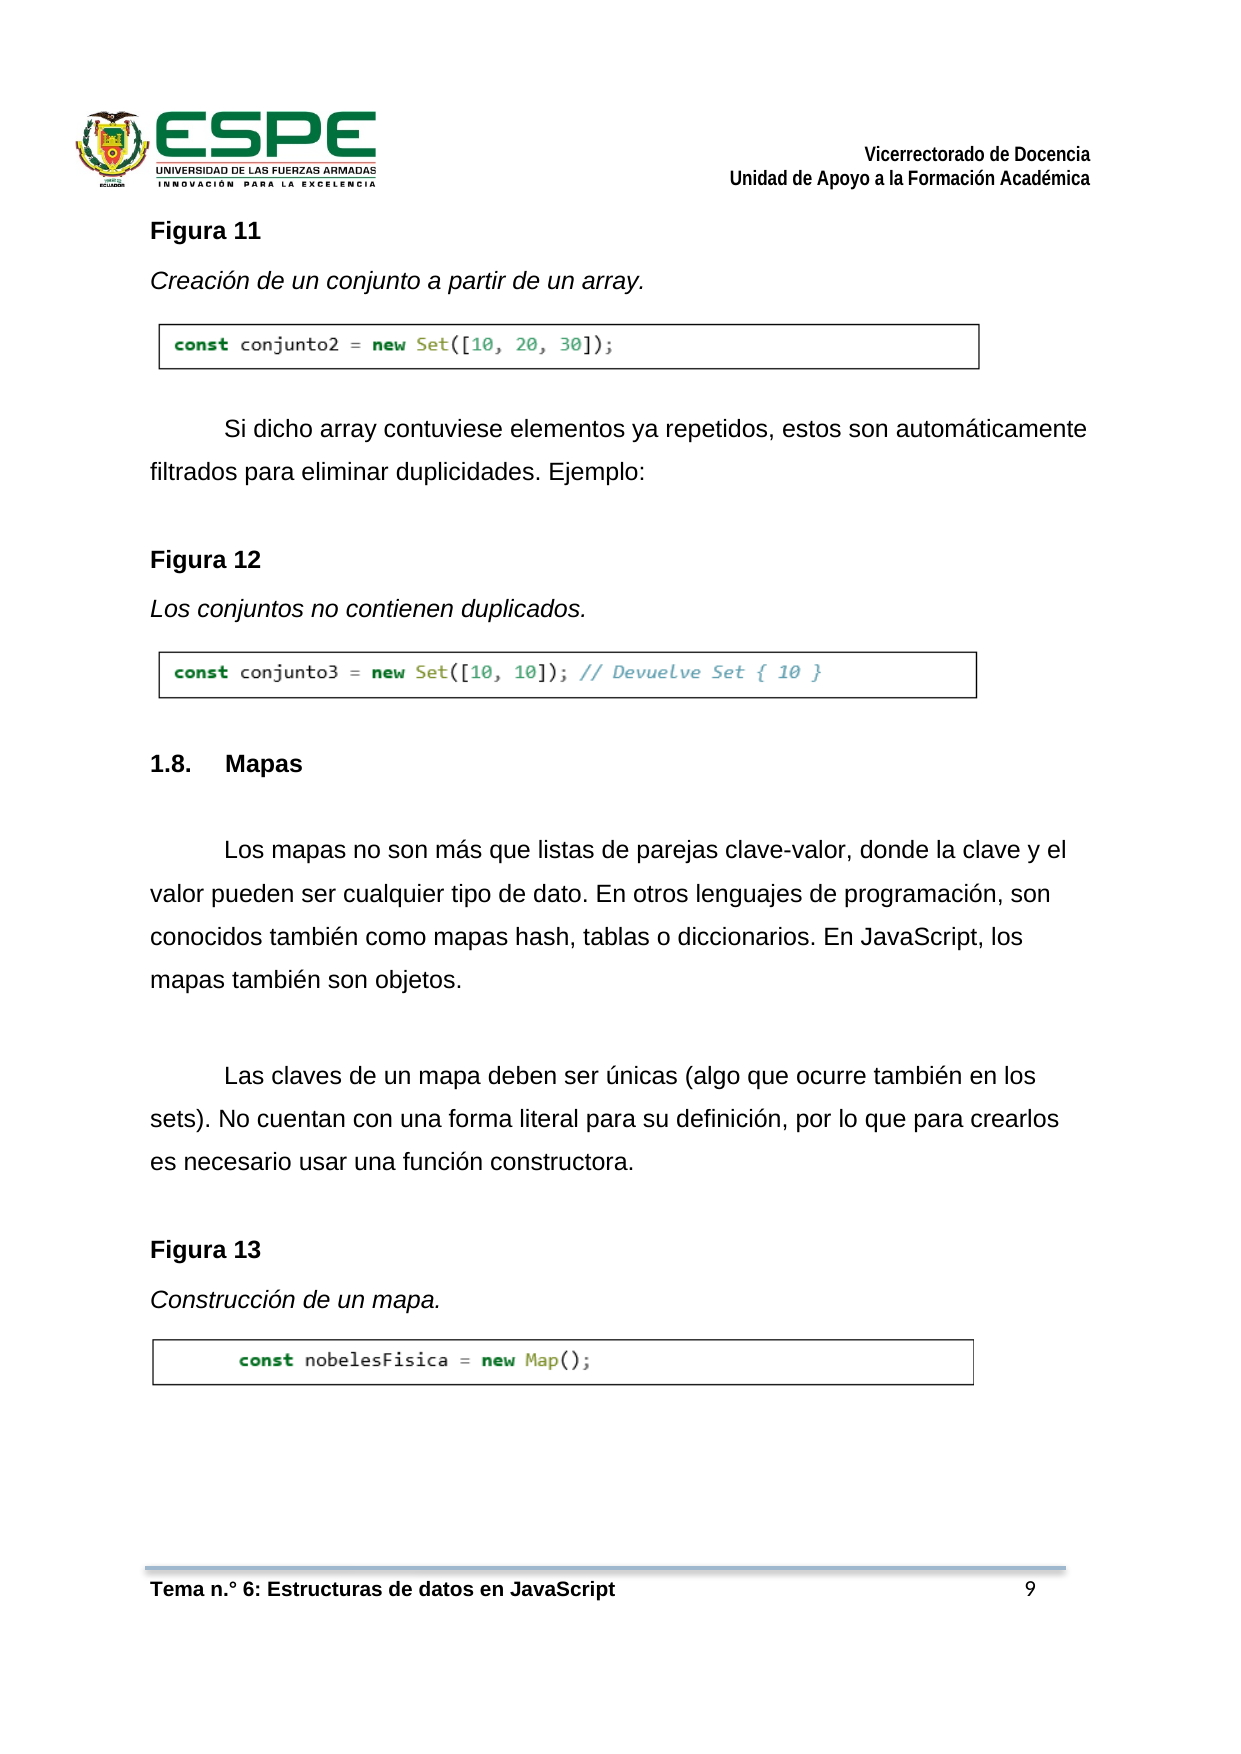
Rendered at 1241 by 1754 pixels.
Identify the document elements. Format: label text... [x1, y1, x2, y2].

subtitle Mapas [150, 749, 1090, 778]
text Los conjuntos no contienen duplicados. [150, 594, 1090, 623]
text Figura 11 [150, 216, 1090, 245]
picture [75, 111, 376, 187]
text Los mapas no son más que listas de parejas clave-valor, donde la clave y el valor pueden ser cualquier tipo de dato. En otros lenguajes de programación, son conocidos también como mapas hash, tablas o diccionarios. En JavaScript, los mapas también son objetos. [150, 835, 1090, 993]
text Construcción de un mapa. [150, 1285, 1090, 1313]
text Figura 12 [150, 545, 1090, 573]
text Figura 13 [150, 1235, 1090, 1264]
text Las claves de un mapa deben ser únicas (algo que ocurre también en los sets). No cuentan con una forma literal para su definición, por lo que para crearlos es necesario usar una función constructora. [150, 1061, 1090, 1176]
text Si dicho array contuviese elementos ya repetidos, estos son automáticamente filtrados para eliminar duplicidades. Ejemplo: [150, 414, 1090, 486]
text Creación de un conjunto a partir de un array. [150, 266, 1090, 294]
